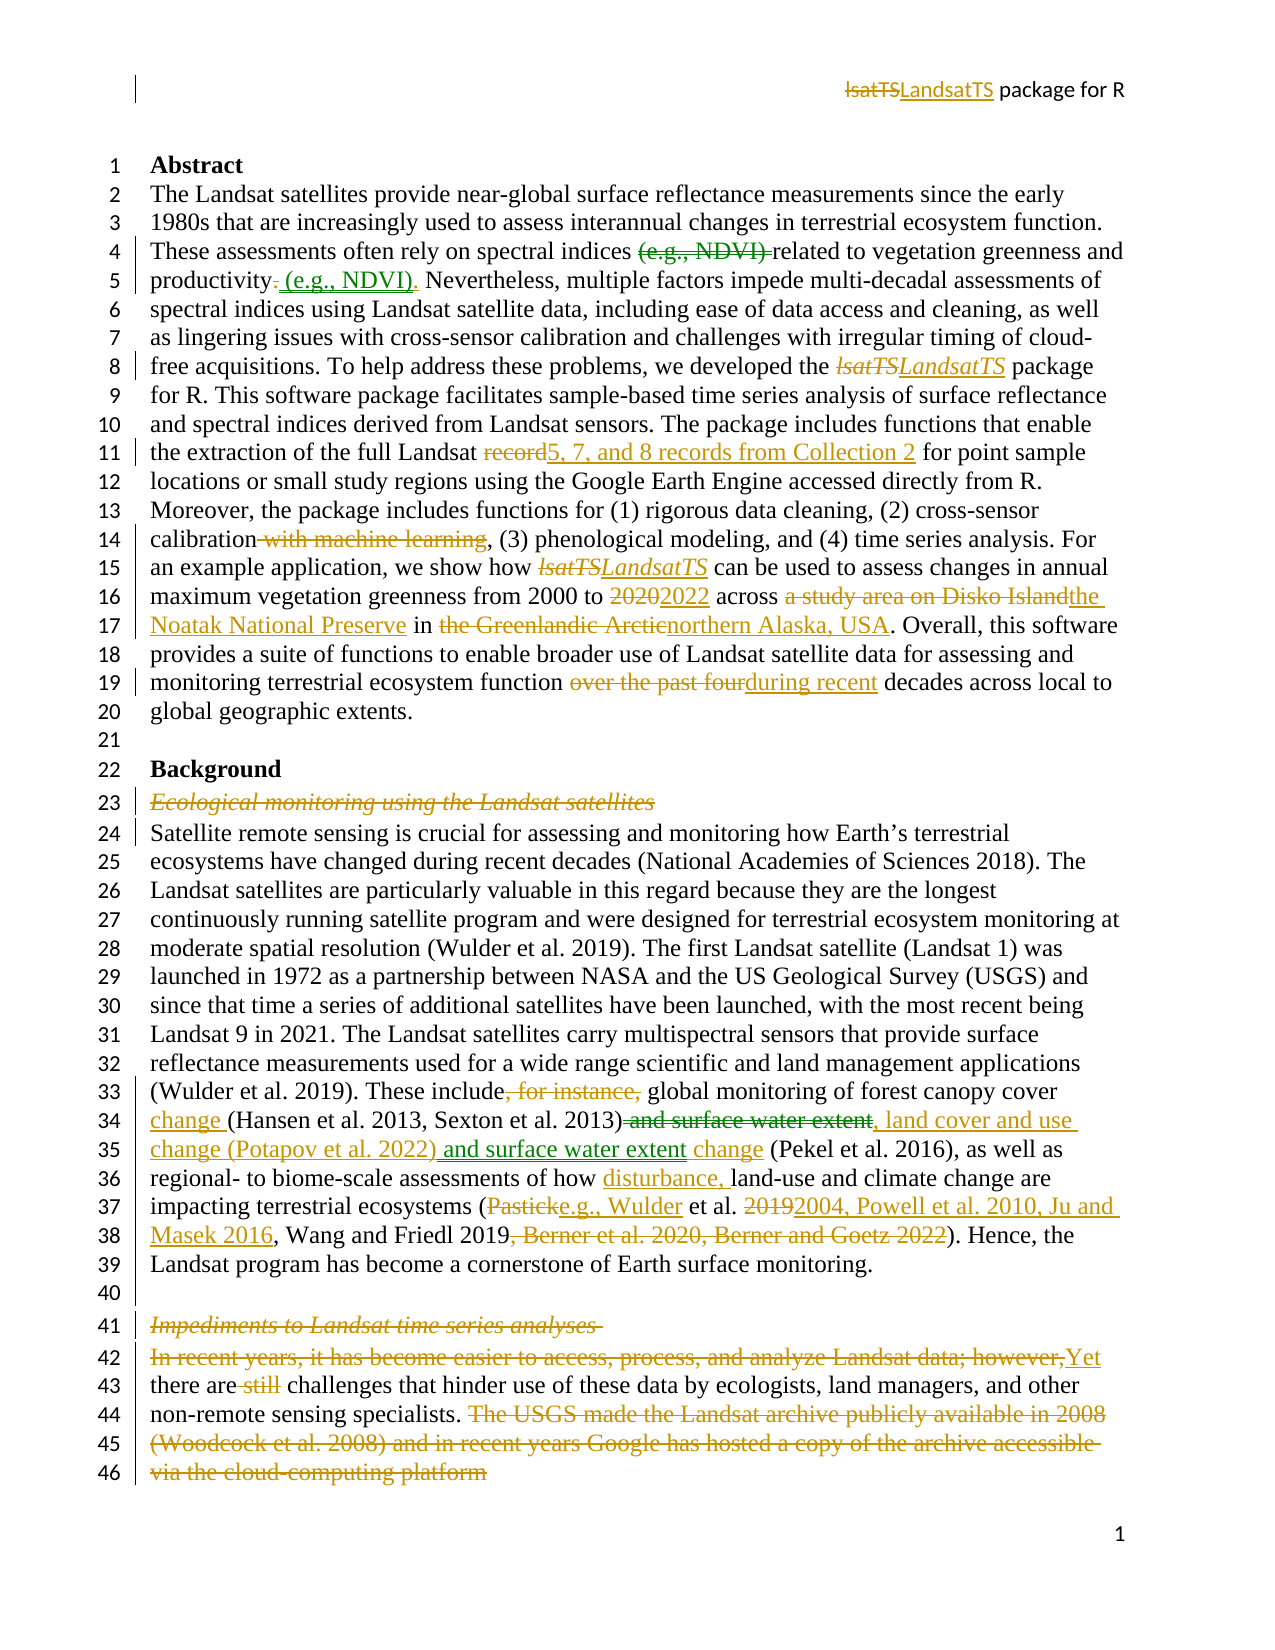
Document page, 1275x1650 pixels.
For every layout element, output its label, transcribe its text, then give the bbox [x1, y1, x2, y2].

text The Landsat satellites provide near-global surface reflectance measurements since the early 1980s that are increasingly used to assess interannual changes in terrestrial ecosystem function. These assessments often rely on spectral indices related to vegetation greenness and productivity Nevertheless, multiple factors impede multi-decadal assessments of spectral indices using Landsat satellite data, including ease of data access and cleaning, as well as lingering issues with cross-sensor calibration and challenges with irregular timing of cloud-free acquisitions. To help address these problems, we developed the package for R. This software package facilitates sample-based time series analysis of surface reflectance and spectral indices derived from Landsat sensors. The package includes functions that enable the extraction of the full Landsat for point sample locations or small study regions using the Google Earth Engine accessed directly from R. Moreover, the package includes functions for (1) rigorous data cleaning, (2) cross-sensor calibration, (3) phenological modeling, and (4) time series analysis. For an example application, we show how can be used to assess changes in annual maximum vegetation greenness from 2000 to across in . Overall, this software provides a suite of functions to enable broader use of Landsat satellite data for assessing and monitoring terrestrial ecosystem function decades across local to global geographic extents. [150, 179, 1125, 725]
text there are challenges that hinder use of these data by ecologists, land managers, and other non-remote sensing specialists. [150, 1342, 1125, 1485]
text Satellite remote sensing is crucial for assessing and monitoring how Earth’s terrestrial ecosystems have changed during recent decades (National Academies of Sciences 2018). The Landsat satellites are particularly valuable in this regard because they are the longest continuously running satellite program and were designed for terrestrial ecosystem monitoring at moderate spatial resolution (Wulder et al. 2019). The first Landsat satellite (Landsat 1) was launched in 1972 as a partnership between NASA and the US Geological Survey (USGS) and since that time a series of additional satellites have been launched, with the most recent being Landsat 9 in 2021. The Landsat satellites carry multispectral sensors that provide surface reflectance measurements used for a wide range scientific and land management applications (Wulder et al. 2019). These include global monitoring of forest canopy cover (Hansen et al. 2013, Sexton et al. 2013) (Pekel et al. 2016), as well as regional- to biome-scale assessments of how land-use and climate change are impacting terrestrial ecosystems ( et al. , Wang and Friedl 2019). Hence, the Landsat program has become a cornerstone of Earth surface monitoring. [150, 818, 1125, 1278]
subtitle Background [150, 754, 1125, 782]
subtitle Abstract [150, 150, 1125, 179]
